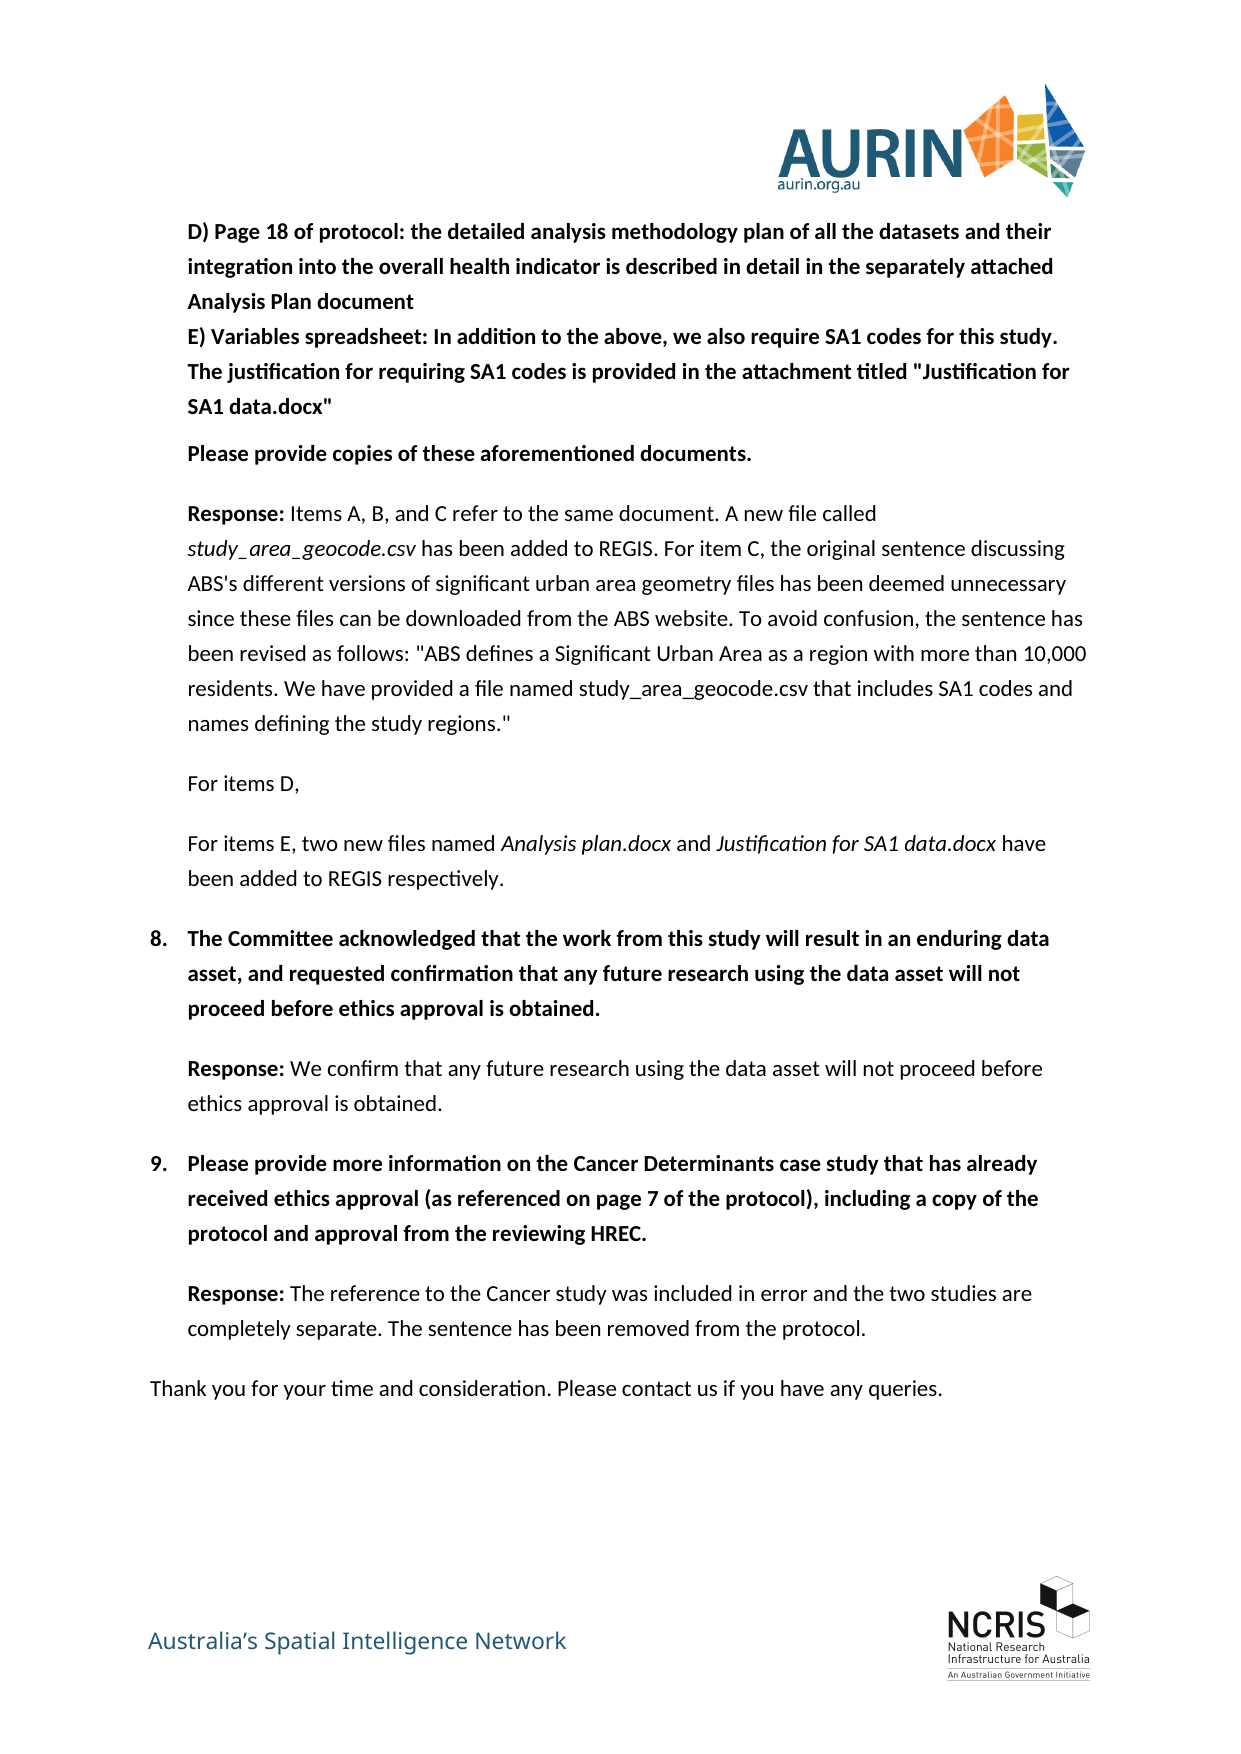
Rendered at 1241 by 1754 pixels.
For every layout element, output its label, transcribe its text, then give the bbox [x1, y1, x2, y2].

text For items D, [187, 769, 1090, 797]
list Please provide more information on the Cancer Determinants case study that has already received ethics approval (as referenced on page 7 of the protocol), including a copy of the protocol and approval from the reviewing HREC. [150, 1149, 1090, 1247]
text Response: The reference to the Cancer study was included in error and the two studies are completely separate. The sentence has been removed from the protocol. [187, 1279, 1090, 1342]
text For items E, two new files named Analysis plan.docx and Justification for SA1 data.docx have been added to REGIS respectively. [187, 829, 1090, 892]
picture [770, 73, 1091, 217]
picture [947, 1576, 1091, 1681]
text Please provide copies of these aforementioned documents. [187, 439, 1090, 467]
text Response: Items A, B, and C refer to the same document. A new file called study_area_geocode.csv has been added to REGIS. For item C, the original sentence discussing ABS's different versions of significant urban area geometry files has been deemed unnecessary since these files can be downloaded from the ABS website. To avoid confusion, the sentence has been revised as follows: "ABS defines a Significant Urban Area as a region with more than 10,000 residents. We have provided a file named study_area_geocode.csv that includes SA1 codes and names defining the study regions." [187, 499, 1090, 737]
text D) Page 18 of protocol: the detailed analysis methodology plan of all the datasets and their integration into the overall health indicator is described in detail in the separately attached Analysis Plan document [187, 217, 1090, 315]
text Response: We confirm that any future research using the data asset will not proceed before ethics approval is obtained. [187, 1054, 1090, 1117]
text E) Variables spreadsheet: In addition to the above, we also require SA1 codes for this study. The justification for requiring SA1 codes is provided in the attachment titled "Justification for SA1 data.docx" [187, 322, 1090, 420]
text Thank you for your time and consideration. Please contact us if you have any queries. [150, 1374, 1090, 1402]
list The Committee acknowledged that the work from this study will result in an enduring data asset, and requested confirmation that any future research using the data asset will not proceed before ethics approval is obtained. [150, 924, 1090, 1022]
